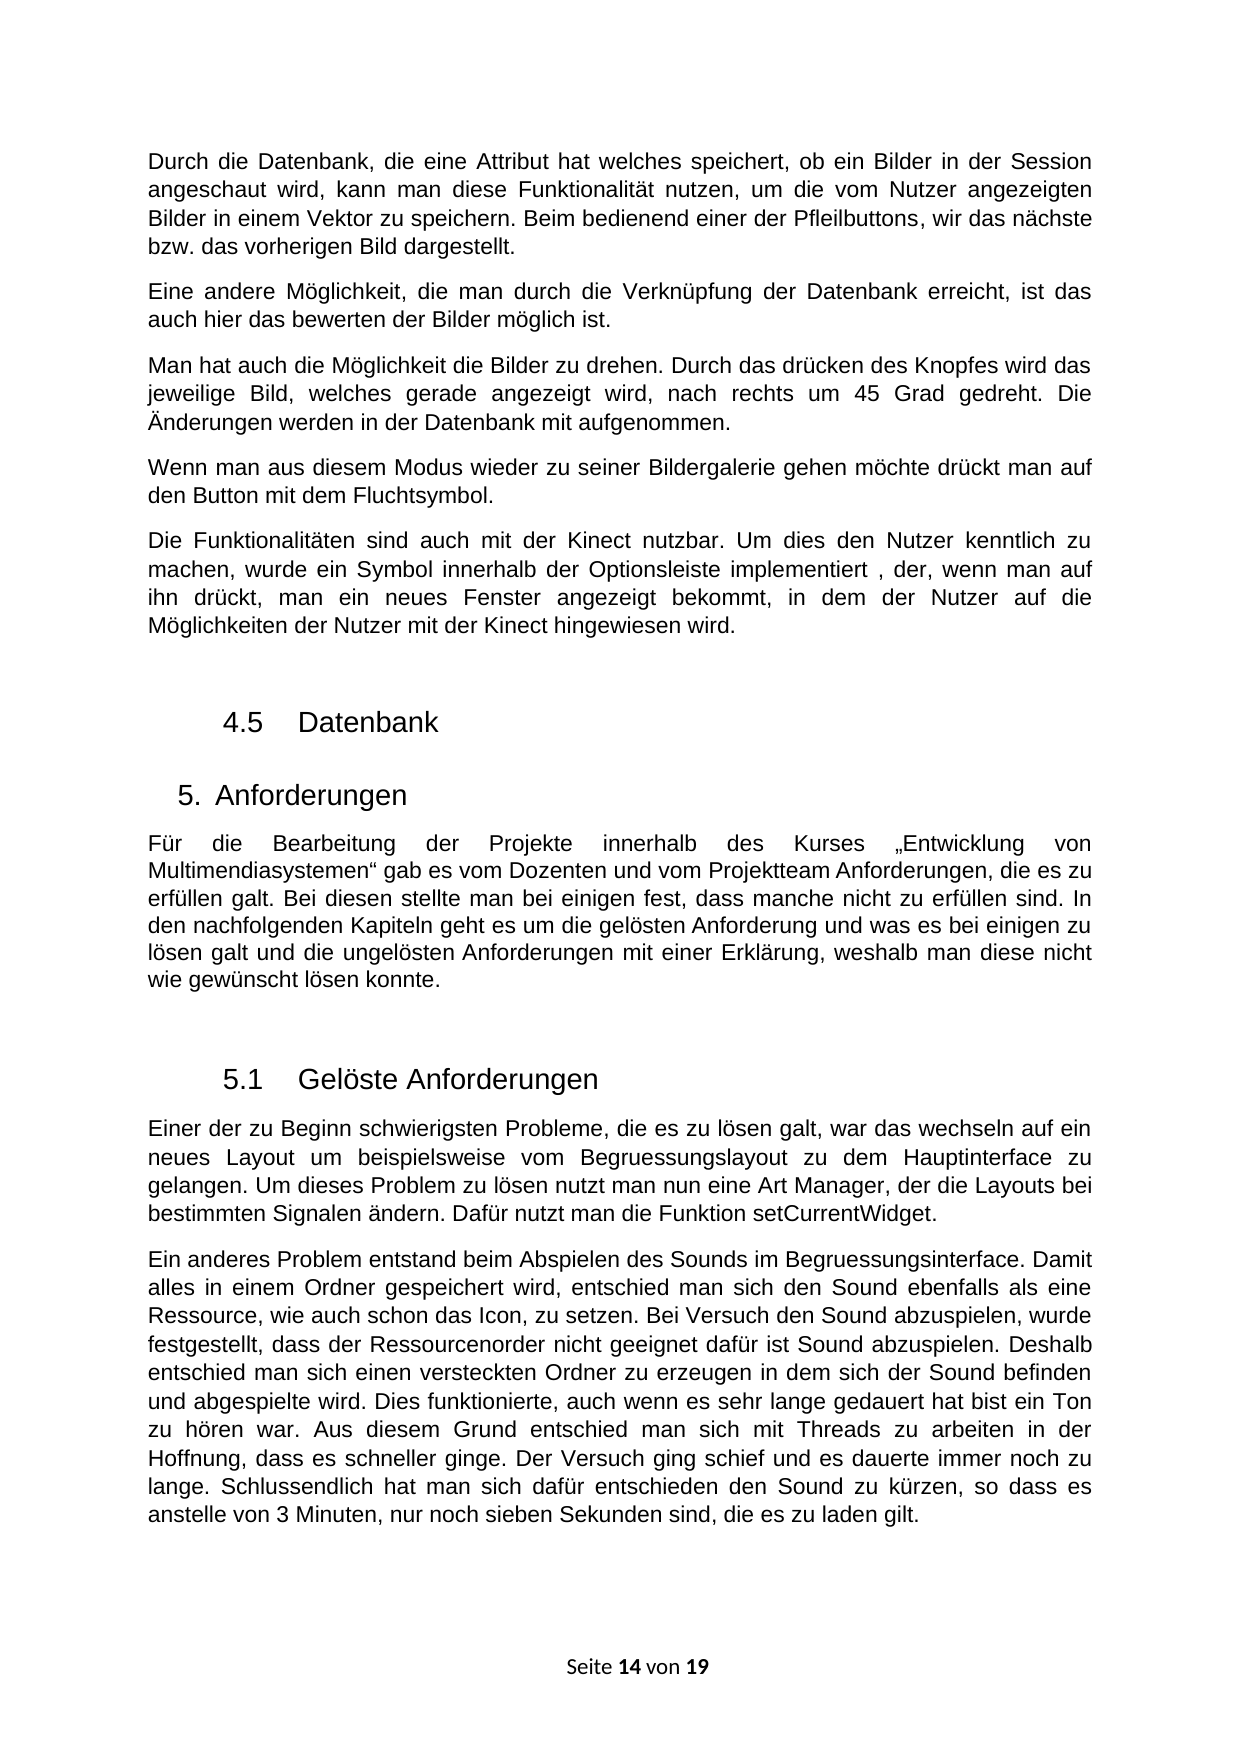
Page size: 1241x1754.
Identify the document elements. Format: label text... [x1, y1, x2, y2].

text Man hat auch die Möglichkeit die Bilder zu drehen. Durch das drücken des Knopfes wird das jeweilige Bild, welches gerade angezeigt wird, nach rechts um 45 Grad gedreht. Die Änderungen werden in der Datenbank mit aufgenommen. [148, 352, 1093, 435]
text Für die Bearbeitung der Projekte innerhalb des Kurses „Entwicklung von Multimendiasystemen“ gab es vom Dozenten und vom Projektteam Anforderungen, die es zu erfüllen galt. Bei diesen stellte man bei einigen fest, dass manche nicht zu erfüllen sind. In den nachfolgenden Kapiteln geht es um die gelösten Anforderung und was es bei einigen zu lösen galt und die ungelösten Anforderungen mit einer Erklärung, weshalb man diese nicht wie gewünscht lösen konnte. [148, 830, 1093, 992]
list Datenbank [223, 705, 1093, 739]
text Wenn man aus diesem Modus wieder zu seiner Bildergalerie gehen möchte drückt man auf den Button mit dem Fluchtsymbol. [148, 453, 1093, 508]
text Ein anderes Problem entstand beim Abspielen des Sounds im Begruessungsinterface. Damit alles in einem Ordner gespeichert wird, entschied man sich den Sound ebenfalls als eine Ressource, wie auch schon das Icon, zu setzen. Bei Versuch den Sound abzuspielen, wurde festgestellt, dass der Ressourcenorder nicht geeignet dafür ist Sound abzuspielen. Deshalb entschied man sich einen versteckten Ordner zu erzeugen in dem sich der Sound befinden und abgespielte wird. Dies funktionierte, auch wenn es sehr lange gedauert hat bist ein Ton zu hören war. Aus diesem Grund entschied man sich mit Threads zu arbeiten in der Hoffnung, dass es schneller ginge. Der Versuch ging schief und es dauerte immer noch zu lange. Schlussendlich hat man sich dafür entschieden den Sound zu kürzen, so dass es anstelle von 3 Minuten, nur noch sieben Sekunden sind, die es zu laden gilt. [148, 1246, 1093, 1528]
text Die Funktionalitäten sind auch mit der Kinect nutzbar. Um dies den Nutzer kenntlich zu machen, wurde ein Symbol innerhalb der Optionsleiste implementiert , der, wenn man auf ihn drückt, man ein neues Fenster angezeigt bekommt, in dem der Nutzer auf die Möglichkeiten der Nutzer mit der Kinect hingewiesen wird. [148, 527, 1093, 639]
text Eine andere Möglichkeit, die man durch die Verknüpfung der Datenbank erreicht, ist das auch hier das bewerten der Bilder möglich ist. [148, 278, 1093, 333]
list Gelöste Anforderungen [223, 1062, 1093, 1096]
list Anforderungen [177, 777, 1093, 811]
text Durch die Datenbank, die eine Attribut hat welches speichert, ob ein Bilder in der Session angeschaut wird, kann man diese Funktionalität nutzen, um die vom Nutzer angezeigten Bilder in einem Vektor zu speichern. Beim bedienend einer der Pfleilbuttons, wir das nächste bzw. das vorherigen Bild dargestellt. [148, 148, 1093, 259]
text Einer der zu Beginn schwierigsten Probleme, die es zu lösen galt, war das wechseln auf ein neues Layout um beispielsweise vom Begruessungslayout zu dem Hauptinterface zu gelangen. Um dieses Problem zu lösen nutzt man nun eine Art Manager, der die Layouts bei bestimmten Signalen ändern. Dafür nutzt man die Funktion setCurrentWidget. [148, 1115, 1093, 1227]
